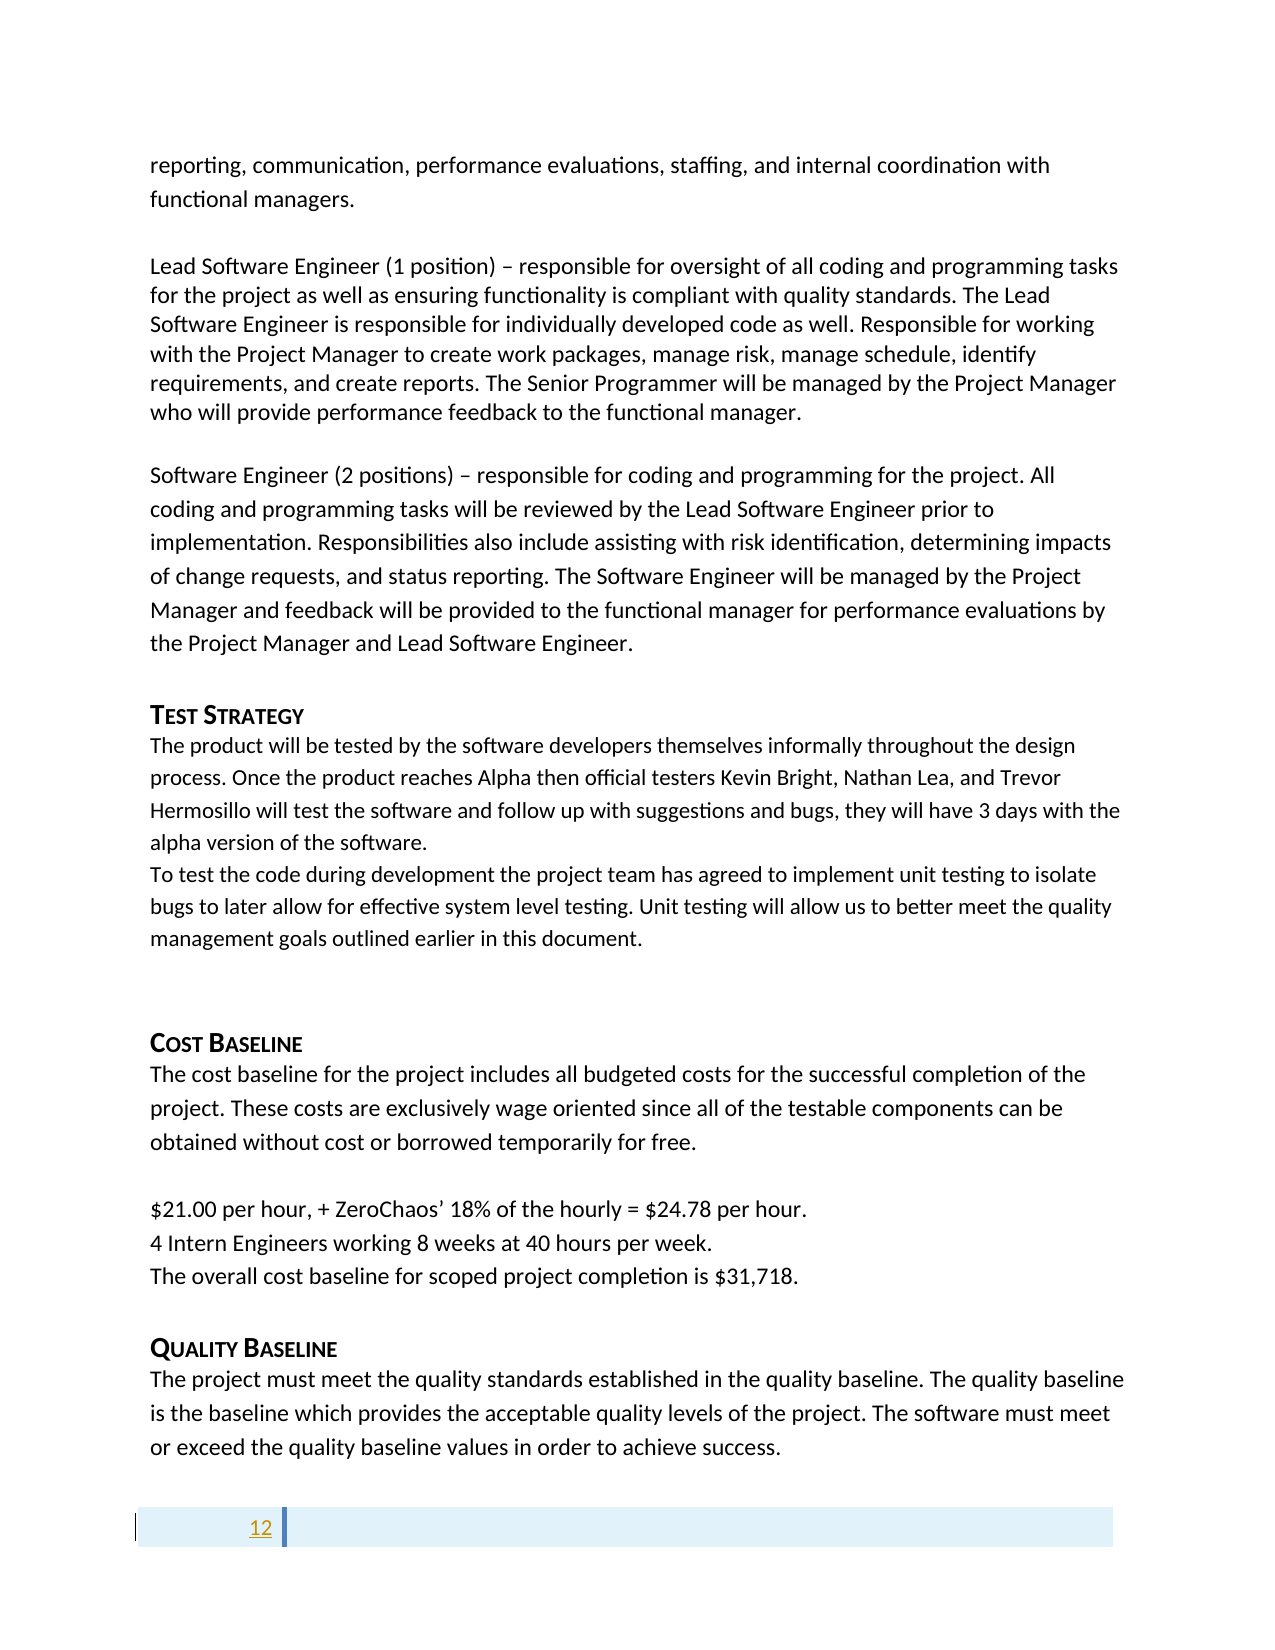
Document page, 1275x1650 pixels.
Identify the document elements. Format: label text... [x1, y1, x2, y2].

text $21.00 per hour, + ZeroChaos’ 18% of the hourly = $24.78 per hour. [150, 1194, 1125, 1223]
text The cost baseline for the project includes all budgeted costs for the successful completion of the project. These costs are exclusively wage oriented since all of the testable components can be obtained without cost or borrowed temporarily for free. [150, 1059, 1125, 1156]
text QUALITY BASELINE [150, 1329, 1125, 1364]
text Lead Software Engineer (1 position) – responsible for oversight of all coding and programming tasks for the project as well as ensuring functionality is compliant with quality standards. The Lead Software Engineer is responsible for individually developed code as well. Responsible for working with the Project Manager to create work packages, manage risk, manage schedule, identify requirements, and create reports. The Senior Programmer will be managed by the Project Manager who will provide performance feedback to the functional manager. [150, 251, 1125, 427]
text The overall cost baseline for scoped project completion is $31,718. [150, 1261, 1125, 1291]
text To test the code during development the project team has agreed to implement unit testing to isolate bugs to later allow for effective system level testing. Unit testing will allow us to better meet the quality management goals outlined earlier in this document. [150, 860, 1125, 952]
text TEST STRATEGY [150, 696, 1125, 731]
text The project must meet the quality standards established in the quality baseline. The quality baseline is the baseline which provides the acceptable quality levels of the project. The software must meet or exceed the quality baseline values in order to achieve success. [150, 1364, 1125, 1461]
text The product will be tested by the software developers themselves informally throughout the design process. Once the product reaches Alpha then official testers Kevin Bright, Nathan Lea, and Trevor Hermosillo will test the software and follow up with suggestions and bugs, they will have 3 days with the alpha version of the software. [150, 731, 1125, 856]
text COST BASELINE [150, 1024, 1125, 1059]
text Software Engineer (2 positions) – responsible for coding and programming for the project. All coding and programming tasks will be reviewed by the Lead Software Engineer prior to implementation. Responsibilities also include assisting with risk identification, determining impacts of change requests, and status reporting. The Software Engineer will be managed by the Project Manager and feedback will be provided to the functional manager for performance evaluations by the Project Manager and Lead Software Engineer. [150, 460, 1125, 658]
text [150, 150, 1125, 213]
text 4 Intern Engineers working 8 weeks at 40 hours per week. [150, 1228, 1125, 1257]
